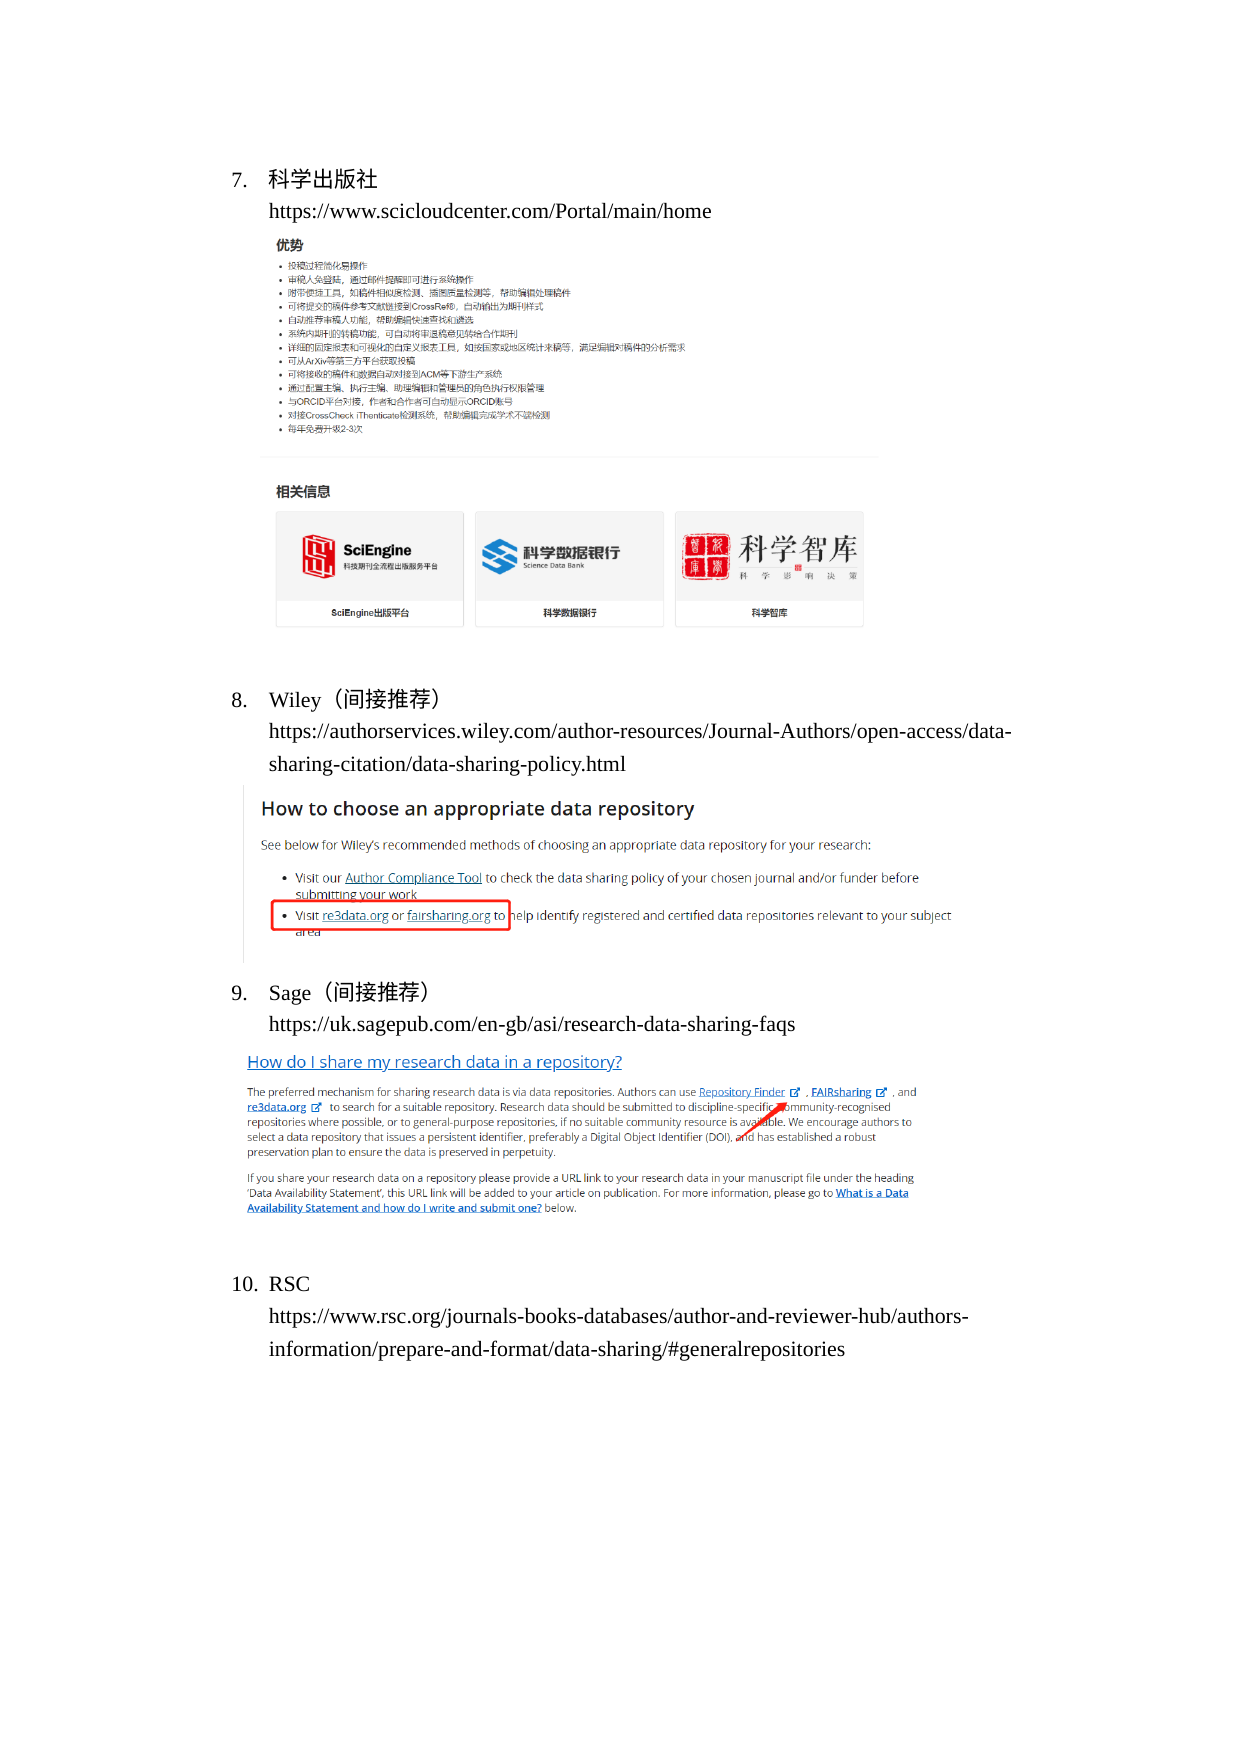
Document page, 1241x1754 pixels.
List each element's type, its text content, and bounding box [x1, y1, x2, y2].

picture [231, 1043, 937, 1223]
list https://uk.sagepub.com/en-gb/asi/research-data-sharing-faqs [269, 1007, 1053, 1039]
list https://www.scicloudcenter.com/Portal/main/home [269, 194, 1053, 227]
picture [241, 785, 967, 963]
list RSC [231, 1267, 1053, 1299]
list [269, 1299, 1053, 1364]
list https://authorservices.wiley.com/author-resources/Journal-Authors/open-access/data-sharing-citation/data-sharing-policy.html [269, 714, 1053, 779]
list 科学出版社 [231, 162, 1053, 194]
picture [260, 233, 879, 650]
